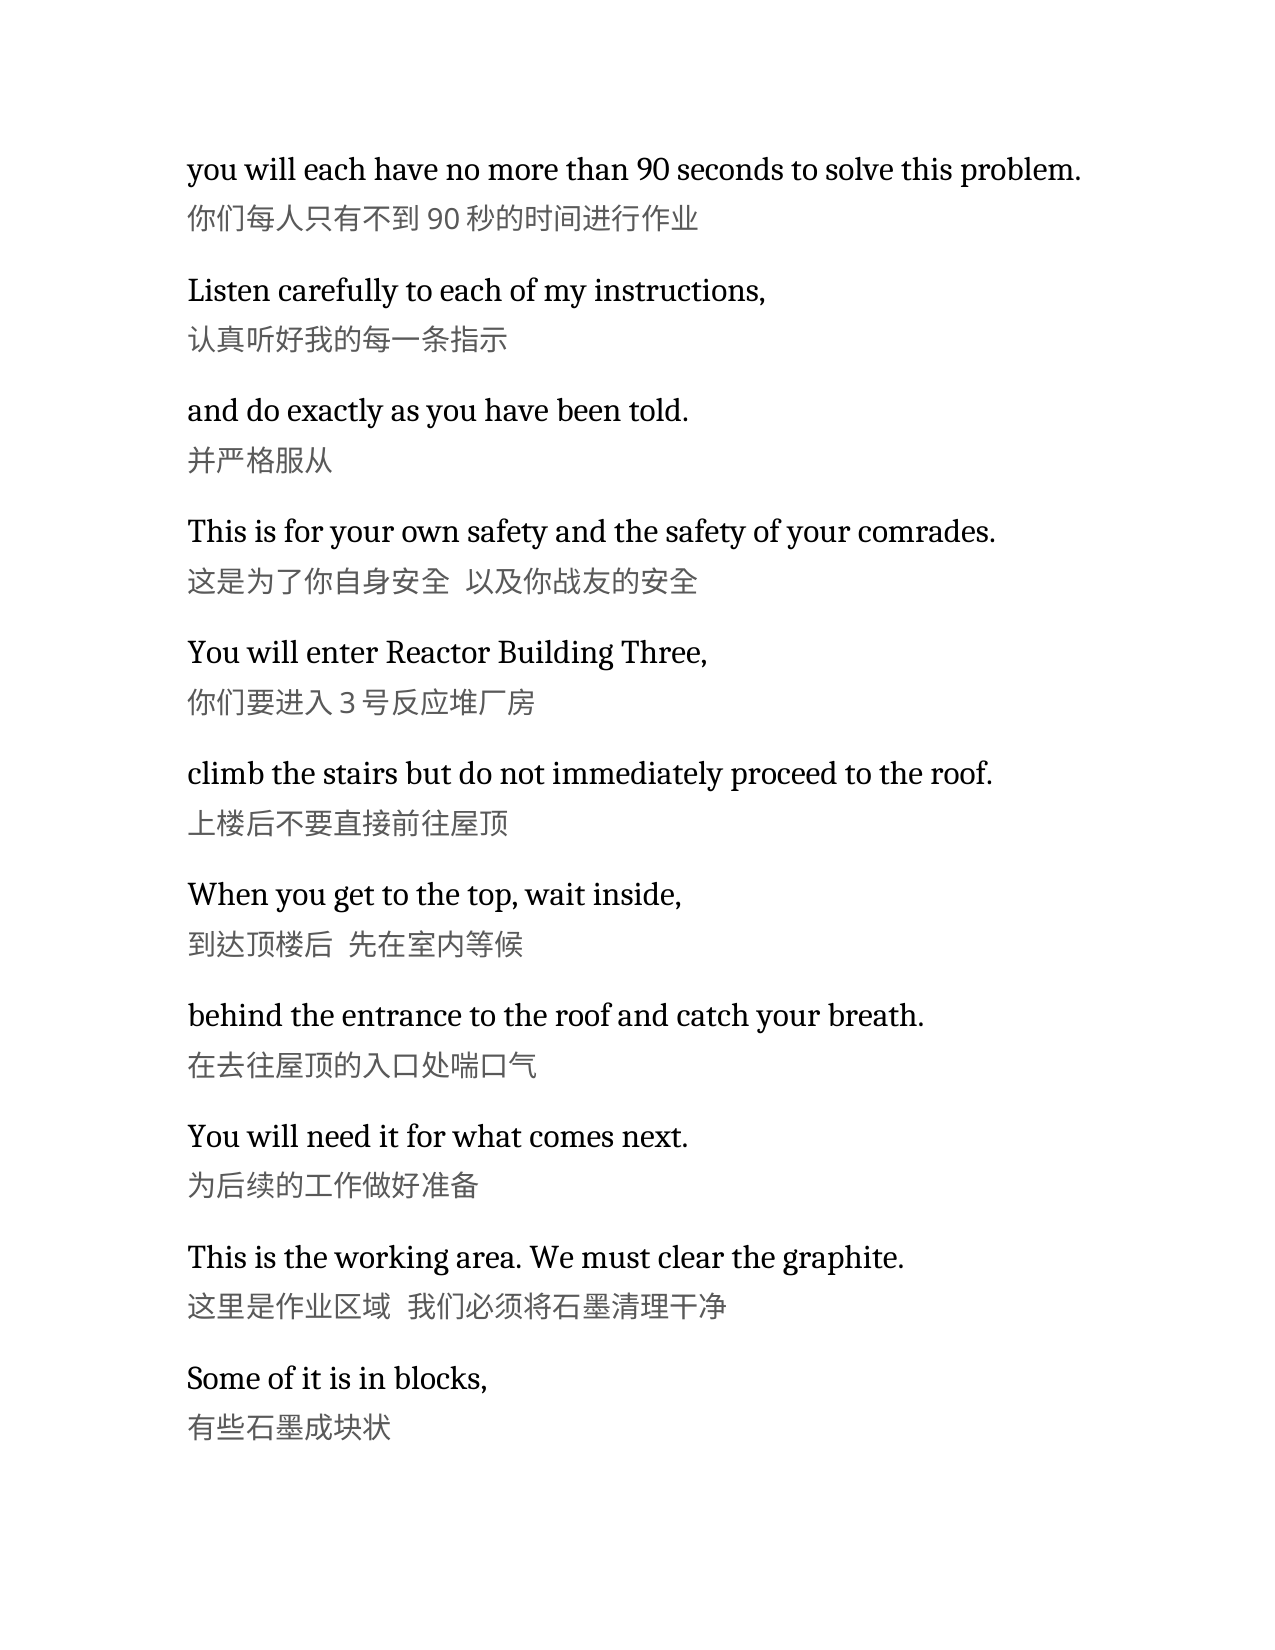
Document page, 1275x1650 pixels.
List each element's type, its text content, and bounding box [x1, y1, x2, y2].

text behind the entrance to the roof and catch your breath. [187, 997, 1087, 1035]
text you will each have no more than 90 seconds to solve this problem. [187, 150, 1087, 188]
text 到达顶楼后 先在室内等候 [187, 924, 1087, 963]
text This is the working area. We must clear the graphite. [187, 1238, 1087, 1277]
text Some of it is in blocks, [187, 1359, 1087, 1398]
text 这里是作业区域 我们必须将石墨清理干净 [187, 1287, 1087, 1326]
text 这是为了你自身安全 以及你战友的安全 [187, 561, 1087, 601]
text and do exactly as you have been told. [187, 392, 1087, 430]
text 并严格服从 [187, 440, 1087, 480]
text climb the stairs but do not immediately proceed to the roof. [187, 755, 1087, 793]
text 上楼后不要直接前往屋顶 [187, 803, 1087, 843]
text 你们要进入3号反应堆厂房 [187, 682, 1087, 722]
text 为后续的工作做好准备 [187, 1166, 1087, 1205]
text You will enter Reactor Building Three, [187, 634, 1087, 672]
text 认真听好我的每一条指示 [187, 319, 1087, 359]
text This is for your own safety and the safety of your comrades. [187, 513, 1087, 551]
text 你们每人只有不到90秒的时间进行作业 [187, 198, 1087, 238]
text Listen carefully to each of my instructions, [187, 271, 1087, 309]
text When you get to the top, wait inside, [187, 876, 1087, 914]
text You will need it for what comes next. [187, 1117, 1087, 1156]
text 在去往屋顶的入口处喘口气 [187, 1045, 1087, 1084]
text 有些石墨成块状 [187, 1408, 1087, 1447]
